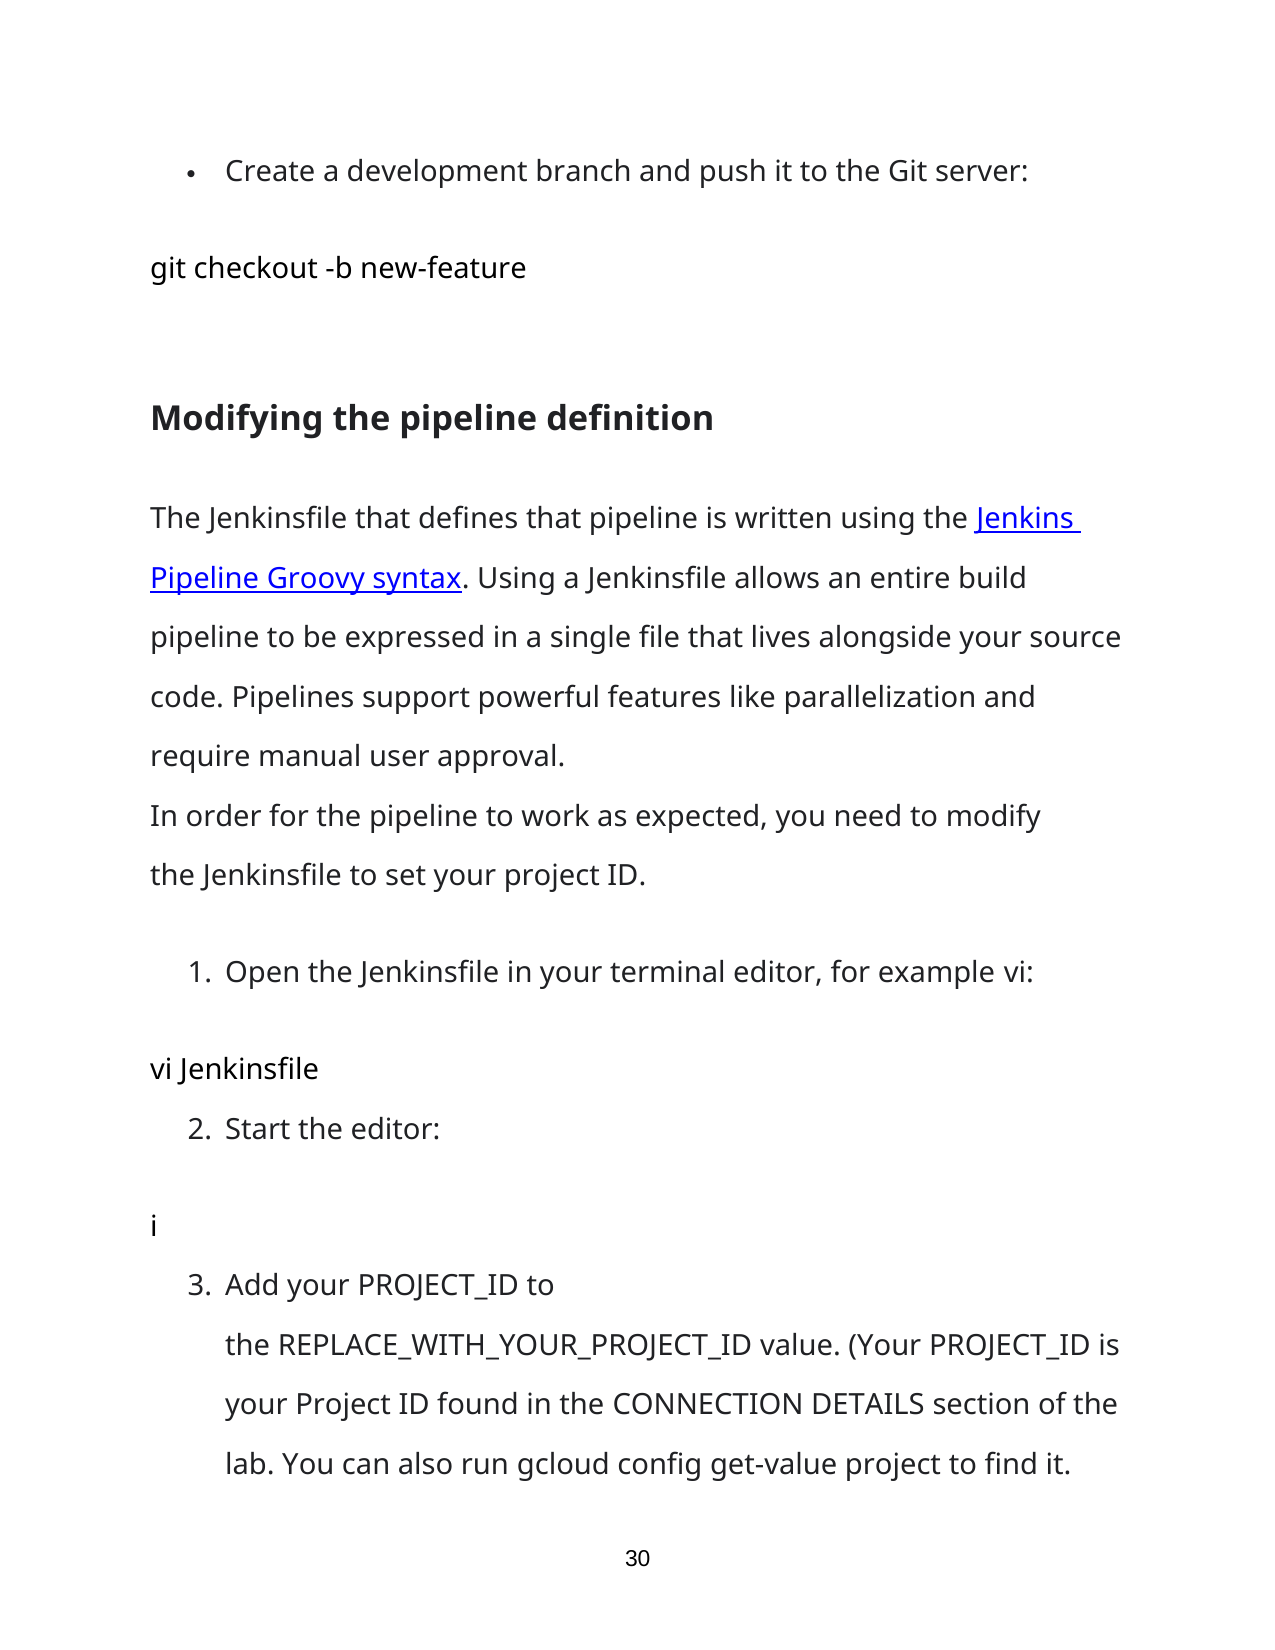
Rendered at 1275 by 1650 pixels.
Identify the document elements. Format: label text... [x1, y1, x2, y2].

list Create a development branch and push it to the Git server: [187, 150, 1125, 190]
text git checkout -b new-feature [150, 247, 1125, 287]
list Start the editor: [187, 1108, 1125, 1148]
text The Jenkinsfile that defines that pipeline is written using the Jenkins Pipeline Groovy syntax. Using a Jenkinsfile allows an entire build pipeline to be expressed in a single file that lives alongside your source code. Pipelines support powerful features like parallelization and require manual user approval. [150, 498, 1125, 775]
list Open the Jenkinsfile in your terminal editor, for example vi: [187, 952, 1125, 991]
text i [150, 1205, 1125, 1245]
subtitle Modifying the pipeline definition [150, 394, 1125, 441]
list Add your PROJECT_ID to the REPLACE_WITH_YOUR_PROJECT_ID value. (Your PROJECT_ID is your Project ID found in the CONNECTION DETAILS section of the lab. You can also run gcloud config get-value project to find it. [187, 1264, 1125, 1483]
text vi Jenkinsfile [150, 1049, 1125, 1088]
text In order for the pipeline to work as expected, you need to modify the Jenkinsfile to set your project ID. [150, 795, 1125, 894]
